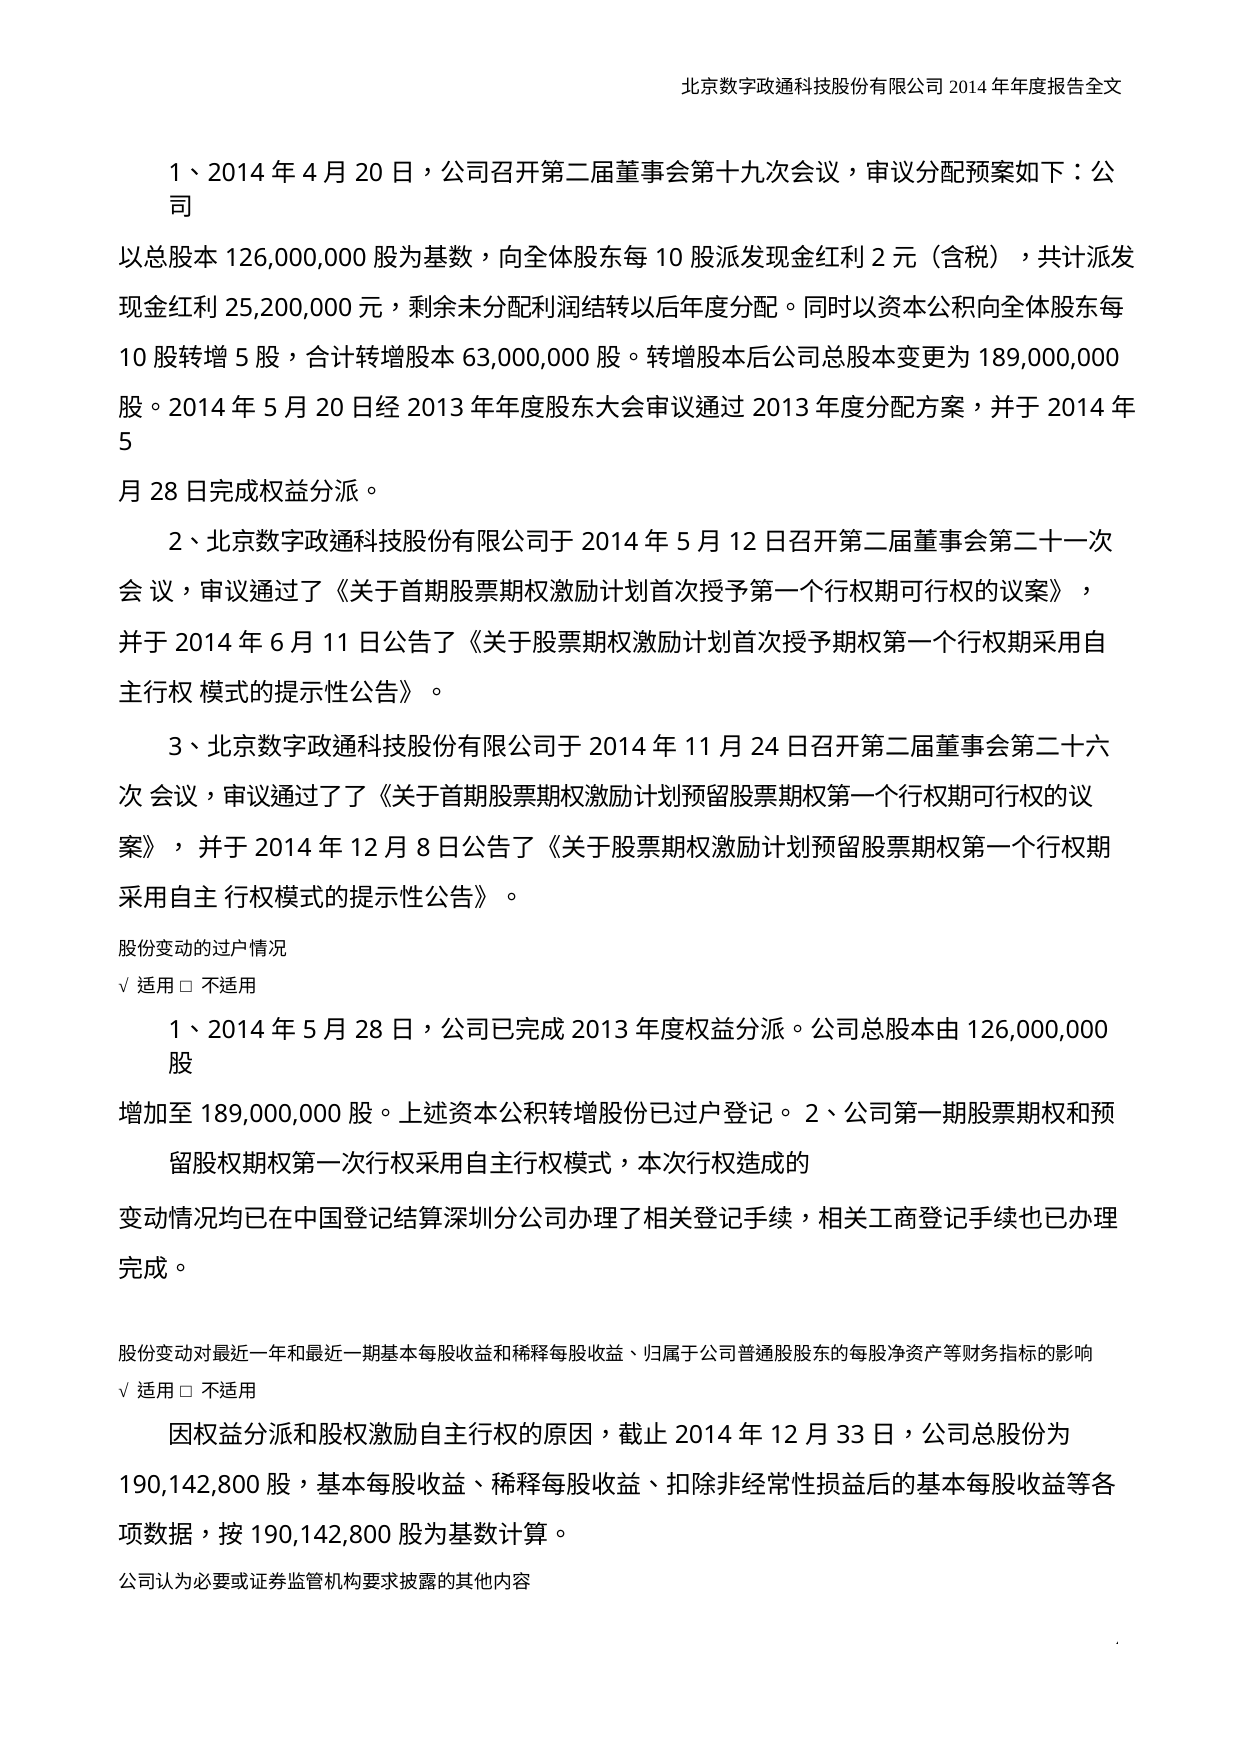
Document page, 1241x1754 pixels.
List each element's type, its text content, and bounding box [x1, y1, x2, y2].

text 股。2014 年 5 月 20 日经 2013 年年度股东大会审议通过 2013 年度分配方案，并于 2014 年 5 [118, 389, 1137, 458]
text 变动情况均已在中国登记结算深圳分公司办理了相关登记手续，相关工商登记手续也已办理 完成。 [118, 1200, 1120, 1284]
text 增加至 189,000,000 股。上述资本公积转增股份已过户登记。 2、公司第一期股票期权和预留股权期权第一次行权采用自主行权模式，本次行权造成的 [118, 1096, 1137, 1180]
text 190,142,800 股，基本每股收益、稀释每股收益、扣除非经常性损益后的基本每股收益等各 [118, 1467, 1137, 1501]
text √ 适用 □ 不适用 [118, 1377, 1137, 1403]
text √ 适用 □ 不适用 [118, 973, 1137, 998]
text 股份变动的过户情况 [118, 935, 1137, 960]
text 3、北京数字政通科技股份有限公司于 2014 年 11 月 24 日召开第二届董事会第二十六次 会议，审议通过了了《关于首期股票期权激励计划预留股票期权第一个行权期可行权的议案》， 并于 2014 年 12 月 8 日公告了《关于股票期权激励计划预留股票期权第一个行权期采用自主 行权模式的提示性公告》。 [118, 729, 1135, 914]
text 以总股本 126,000,000 股为基数，向全体股东每 10 股派发现金红利 2 元（含税），共计派发 [118, 239, 1137, 273]
text 1、2014 年 5 月 28 日，公司已完成 2013 年度权益分派。公司总股本由 126,000,000 股 [168, 1012, 1137, 1080]
text 2、北京数字政通科技股份有限公司于 2014 年 5 月 12 日召开第二届董事会第二十一次会 议，审议通过了《关于首期股票期权激励计划首次授予第一个行权期可行权的议案》，并于 2014 年 6 月 11 日公告了《关于股票期权激励计划首次授予期权第一个行权期采用自主行权 模式的提示性公告》。 [118, 524, 1124, 709]
text 项数据，按 190,142,800 股为基数计算。 [118, 1517, 1137, 1551]
text 公司认为必要或证券监管机构要求披露的其他内容 [118, 1568, 1137, 1593]
text 月 28 日完成权益分派。 [118, 474, 1137, 508]
text 10 股转增 5 股，合计转增股本 63,000,000 股。转增股本后公司总股本变更为 189,000,000 [118, 339, 1137, 373]
text 因权益分派和股权激励自主行权的原因，截止 2014 年 12 月 33 日，公司总股份为 [168, 1417, 1137, 1451]
text 1、2014 年 4 月 20 日，公司召开第二届董事会第十九次会议，审议分配预案如下：公司 [168, 155, 1137, 223]
text 现金红利 25,200,000 元，剩余未分配利润结转以后年度分配。同时以资本公积向全体股东每 [118, 289, 1137, 323]
text 股份变动对最近一年和最近一期基本每股收益和稀释每股收益、归属于公司普通股股东的每股净资产等财务指标的影响 [118, 1340, 1137, 1365]
